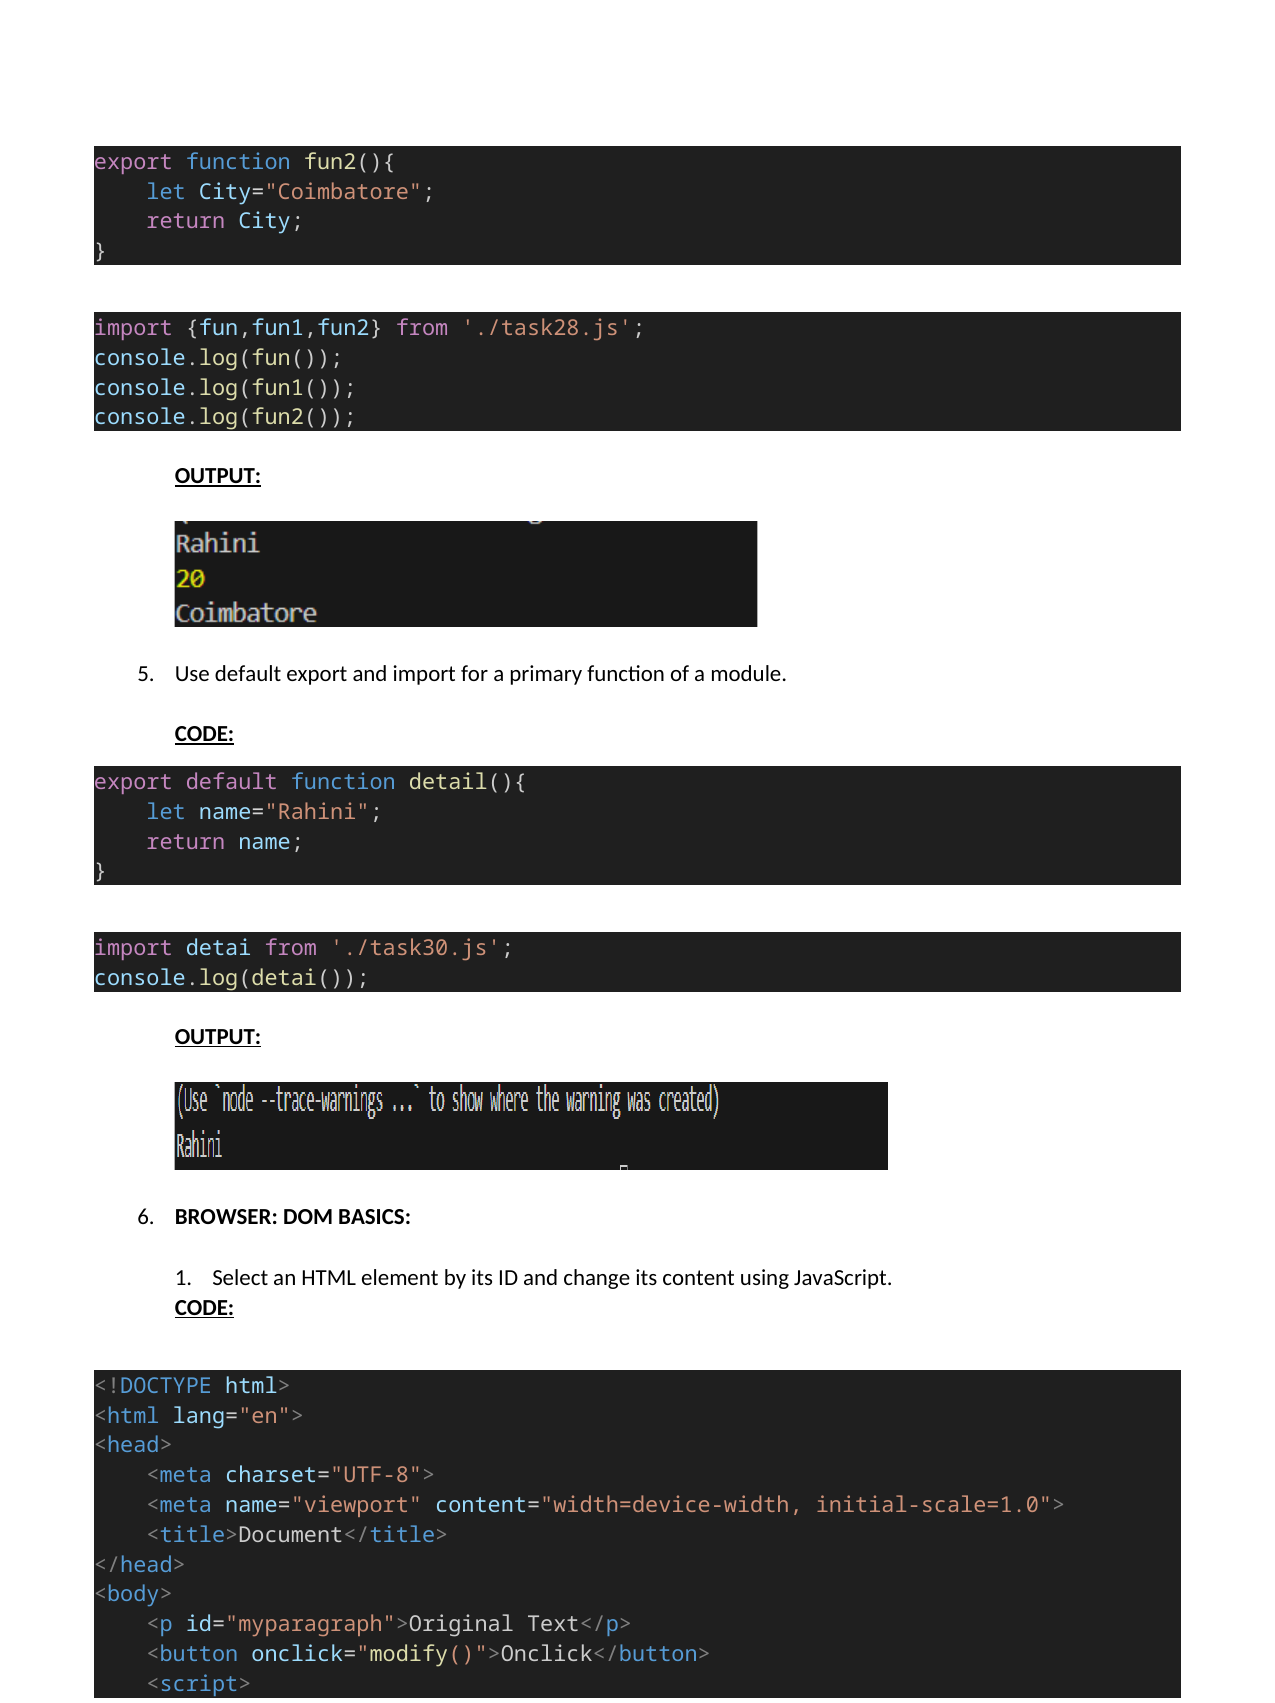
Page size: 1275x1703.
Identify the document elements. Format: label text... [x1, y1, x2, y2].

picture [174, 1082, 888, 1170]
text <script> [94, 1668, 1181, 1698]
list CODE: [174, 719, 1181, 747]
list Use default export and import for a primary function of a module. [137, 659, 1181, 687]
list CODE: [174, 1293, 1181, 1321]
text <p id="myparagraph">Original Text</p> [94, 1608, 1181, 1638]
text <button onclick="modify()">Onclick</button> [94, 1638, 1181, 1668]
text <body> [94, 1578, 1181, 1608]
text console.log(fun()); [94, 342, 1181, 371]
text import {fun,fun1,fun2} from './task28.js'; [94, 312, 1181, 342]
text console.log(detai()); [94, 962, 1181, 992]
text <html lang="en"> [94, 1400, 1181, 1429]
text <!DOCTYPE html> [94, 1370, 1181, 1400]
text <meta charset="UTF-8"> [94, 1459, 1181, 1489]
text <title>Document</title> [94, 1519, 1181, 1549]
text <head> [94, 1429, 1181, 1459]
text export default function detail(){ [94, 766, 1181, 796]
list OUTPUT: [174, 461, 1181, 489]
list Select an HTML element by its ID and change its content using JavaScript. [174, 1263, 1181, 1291]
text console.log(fun2()); [94, 401, 1181, 431]
text return name; [94, 826, 1181, 855]
list BROWSER: DOM BASICS: [137, 1202, 1181, 1230]
text } [94, 855, 1181, 885]
text let City="Coimbatore"; [94, 176, 1181, 205]
picture [174, 521, 758, 627]
text <meta name="viewport" content="width=device-width, initial-scale=1.0"> [94, 1489, 1181, 1519]
text console.log(fun1()); [94, 371, 1181, 401]
text export function fun2(){ [94, 146, 1181, 176]
list OUTPUT: [174, 1022, 1181, 1050]
text } [94, 235, 1181, 265]
text return City; [94, 205, 1181, 235]
text import detai from './task30.js'; [94, 932, 1181, 962]
text let name="Rahini"; [94, 796, 1181, 826]
text </head> [94, 1549, 1181, 1578]
